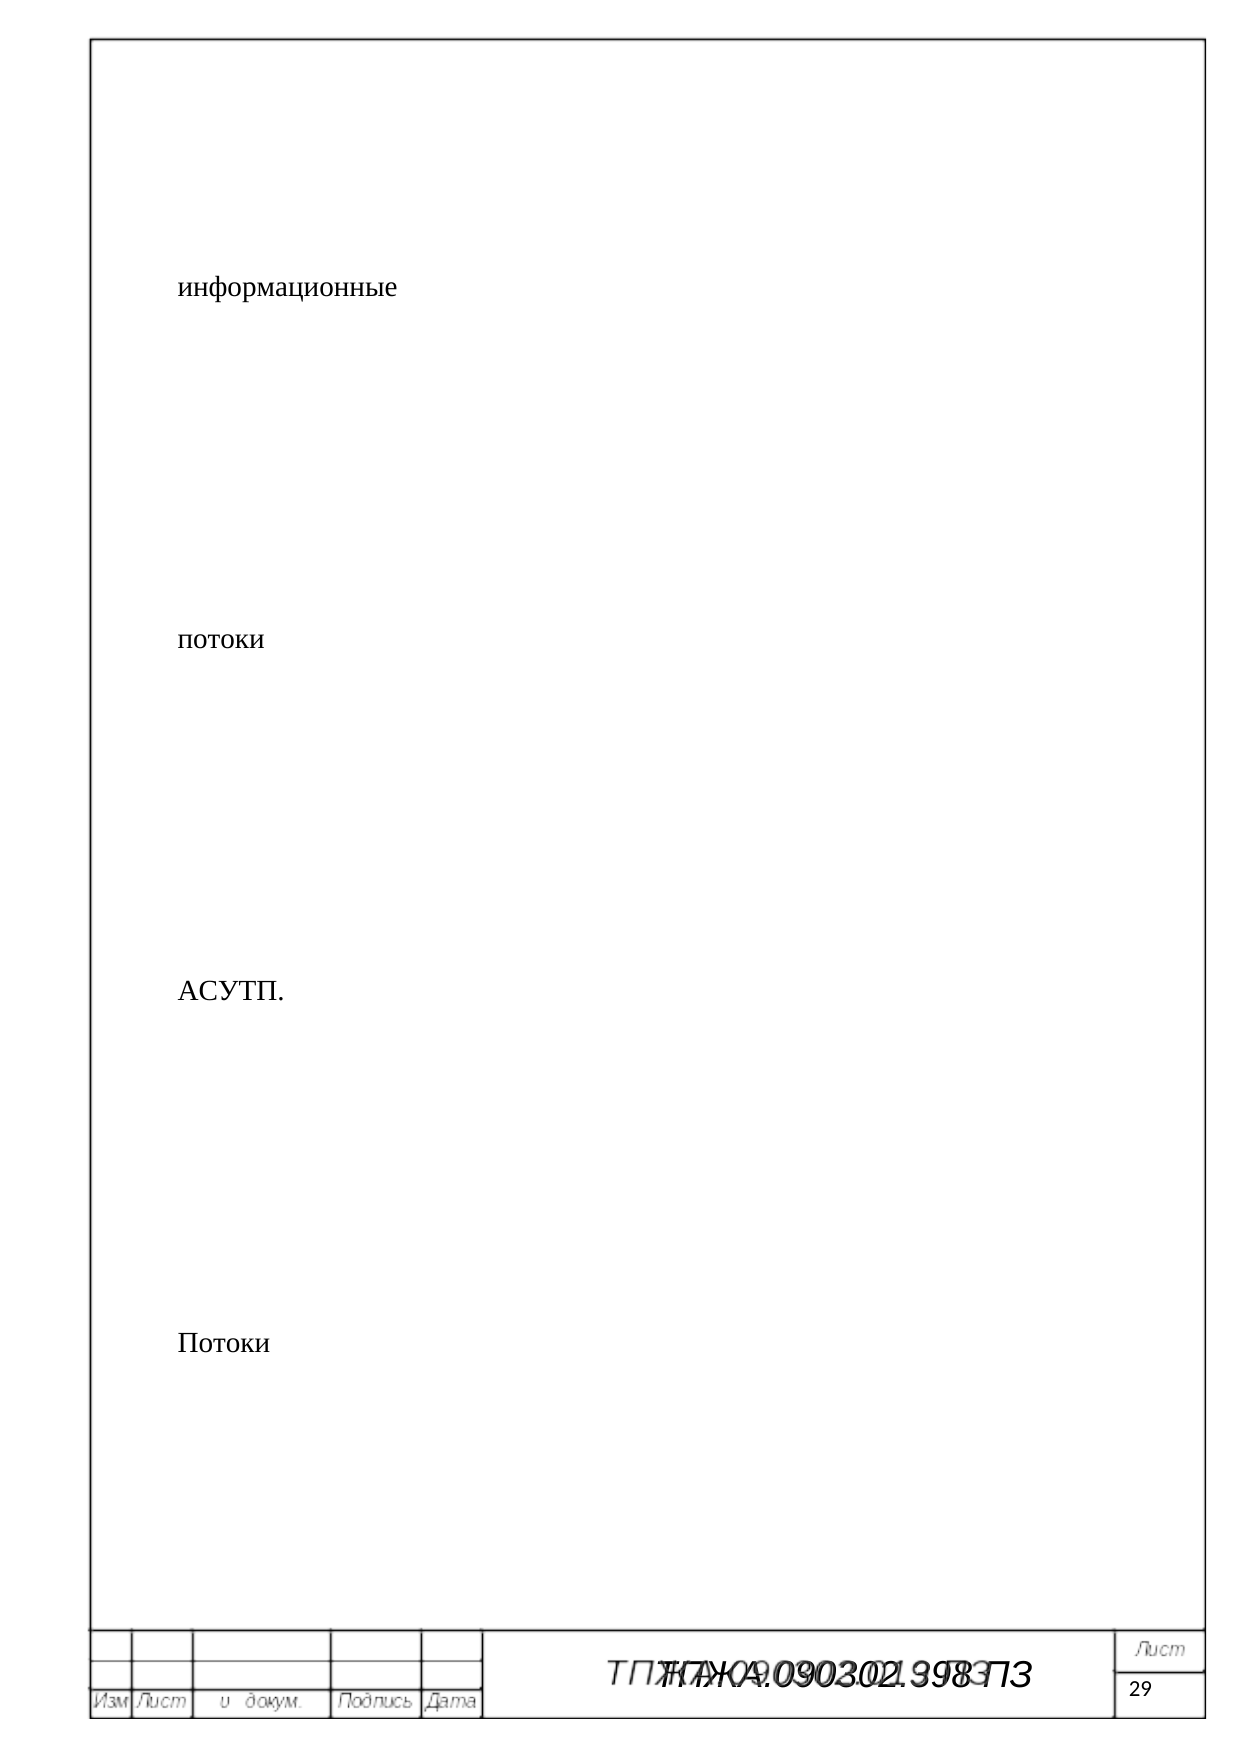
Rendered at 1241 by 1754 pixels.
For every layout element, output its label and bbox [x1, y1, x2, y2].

text [177, 118, 1152, 1611]
